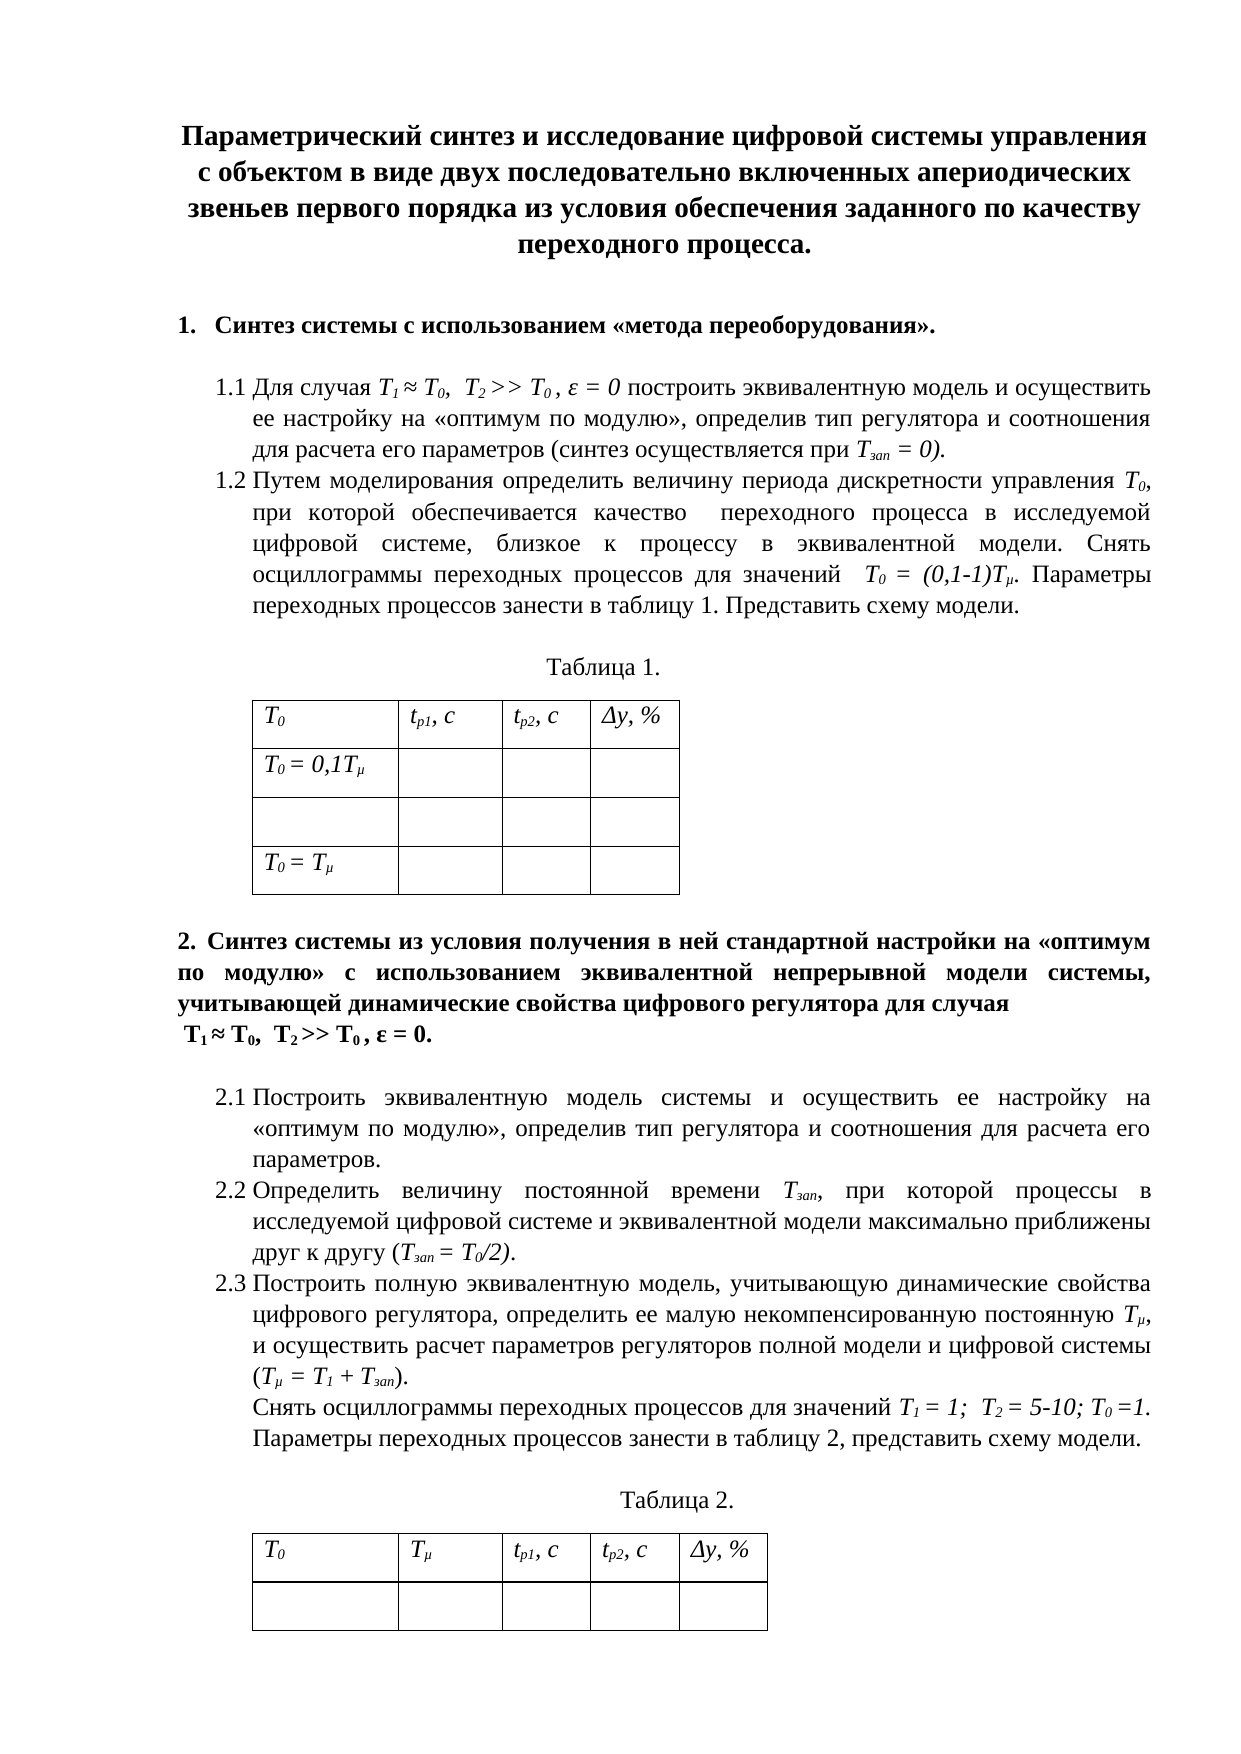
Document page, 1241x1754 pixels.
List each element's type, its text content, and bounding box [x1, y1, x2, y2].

table_cell [399, 1583, 502, 1630]
table_cell [503, 1583, 590, 1630]
table_header tp2, с [591, 1534, 679, 1581]
table_cell [503, 798, 590, 846]
table_header Δу, % [591, 701, 679, 748]
table_header tp1, с [503, 1534, 590, 1581]
list Синтез системы из условия получения в ней стандартной настройки на «оптимум по модулю» с использованием эквивалентной непрерывной модели системы, учитывающей динамические свойства цифрового регулятора для случая [177, 926, 1152, 1017]
table_cell [253, 798, 398, 846]
table_header Т0 [253, 701, 398, 748]
list Синтез системы с использованием «метода переоборудования». [177, 310, 1152, 339]
table_cell [680, 1583, 767, 1630]
table_cell Т0 = 0,1Тµ [253, 749, 398, 797]
list Т1 ≈ Т0, Т2 >> Т0 , ε = 0. [177, 1019, 1152, 1048]
table_header tp2, с [503, 701, 590, 748]
list Снять осциллограммы переходных процессов для значений Т1 = 1; Т2 = 5-10; Т0 =1. Параметры переходных процессов занести в таблицу 2, представить схему модели. [252, 1392, 1152, 1452]
table_cell [503, 749, 590, 797]
list Построить эквивалентную модель системы и осуществить ее настройку на «оптимум по модулю», определив тип регулятора и соотношения для расчета его параметров. [215, 1082, 1152, 1172]
list Таблица 2. [546, 1485, 1152, 1514]
table_header Δу, % [680, 1534, 767, 1581]
list Построить полную эквивалентную модель, учитывающую динамические свойства цифрового регулятора, определить ее малую некомпенсированную постоянную Тµ, и осуществить расчет параметров регуляторов полной модели и цифровой системы (Тµ = Т1 + Тзап). [215, 1268, 1152, 1390]
table_cell [399, 847, 502, 894]
table_cell [253, 1583, 398, 1630]
table_cell [591, 749, 679, 797]
list Таблица 1. [472, 652, 1152, 681]
table_cell [399, 749, 502, 797]
text Параметрический синтез и исследование цифровой системы управления с объектом в виде двух последовательно включенных апериодических звеньев первого порядка из условия обеспечения заданного по качеству переходного процесса. [177, 118, 1152, 260]
table_cell [591, 798, 679, 846]
list Путем моделирования определить величину периода дискретности управления Т0, при которой обеспечивается качество переходного процесса в исследуемой цифровой системе, близкое к процессу в эквивалентной модели. Снять осциллограммы переходных процессов для значений Т0 = (0,1-1)Тµ. Параметры переходных процессов занести в таблицу 1. Представить схему модели. [215, 466, 1152, 618]
table_header tp1, с [399, 701, 502, 748]
table_cell [399, 798, 502, 846]
table_header Тµ [399, 1534, 502, 1581]
list Для случая Т1 ≈ Т0, Т2 >> Т0 , ε = 0 построить эквивалентную модель и осуществить ее настройку на «оптимум по модулю», определив тип регулятора и соотношения для расчета его параметров (синтез осуществляется при Тзап = 0). [215, 372, 1152, 463]
table_cell [591, 847, 679, 894]
table_cell Т0 = Тµ [253, 847, 398, 894]
table_cell [503, 847, 590, 894]
table_cell [591, 1583, 679, 1630]
table_header Т0 [253, 1534, 398, 1581]
